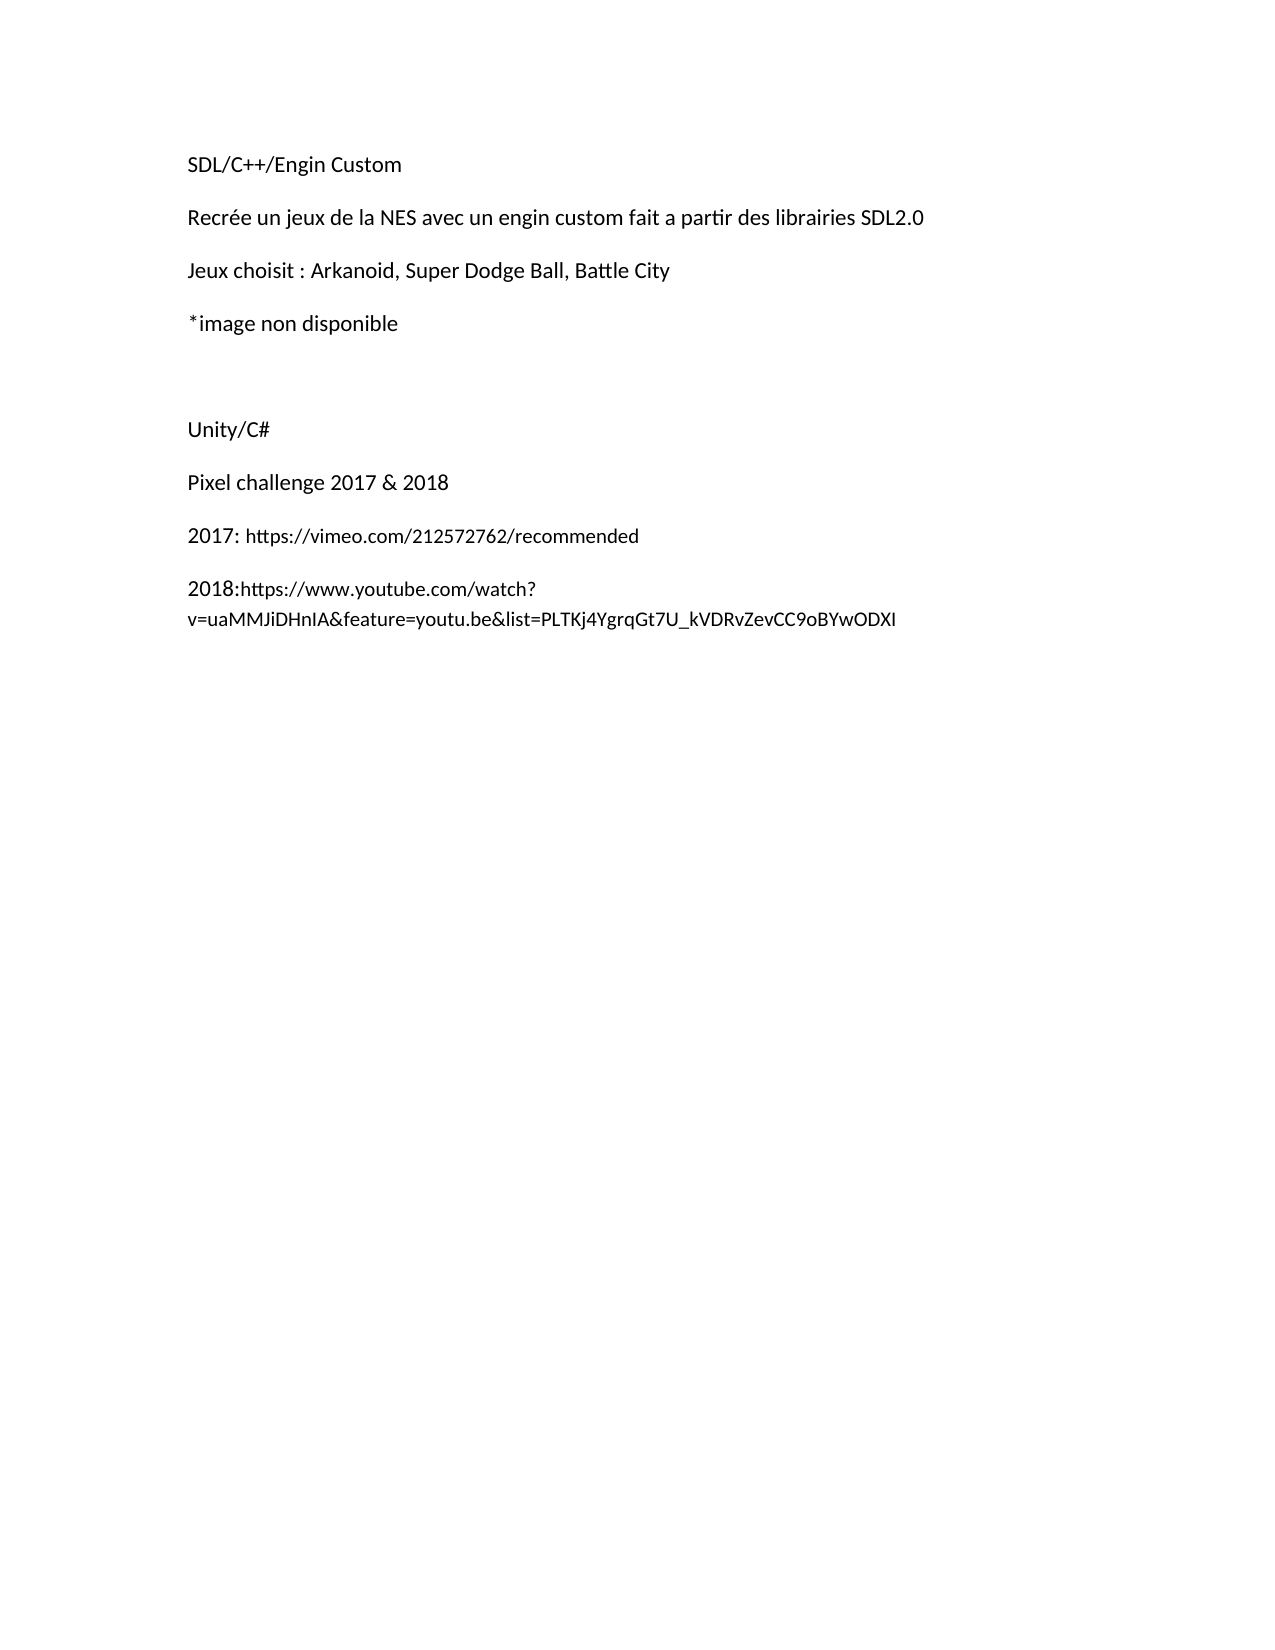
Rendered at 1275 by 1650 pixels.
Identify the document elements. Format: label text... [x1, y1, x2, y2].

text Unity/C# [187, 415, 1087, 443]
text *image non disponible [187, 309, 1087, 337]
text Jeux choisit : Arkanoid, Super Dodge Ball, Battle City [187, 256, 1087, 284]
text 2017: https://vimeo.com/212572762/recommended [187, 521, 1087, 549]
text SDL/C++/Engin Custom [187, 150, 1087, 178]
text 2018:https://www.youtube.com/watch?v=uaMMJiDHnIA&feature=youtu.be&list=PLTKj4YgrqGt7U_kVDRvZevCC9oBYwODXI [187, 574, 1087, 631]
text Pixel challenge 2017 & 2018 [187, 468, 1087, 496]
text Recrée un jeux de la NES avec un engin custom fait a partir des librairies SDL2.0 [187, 203, 1087, 231]
